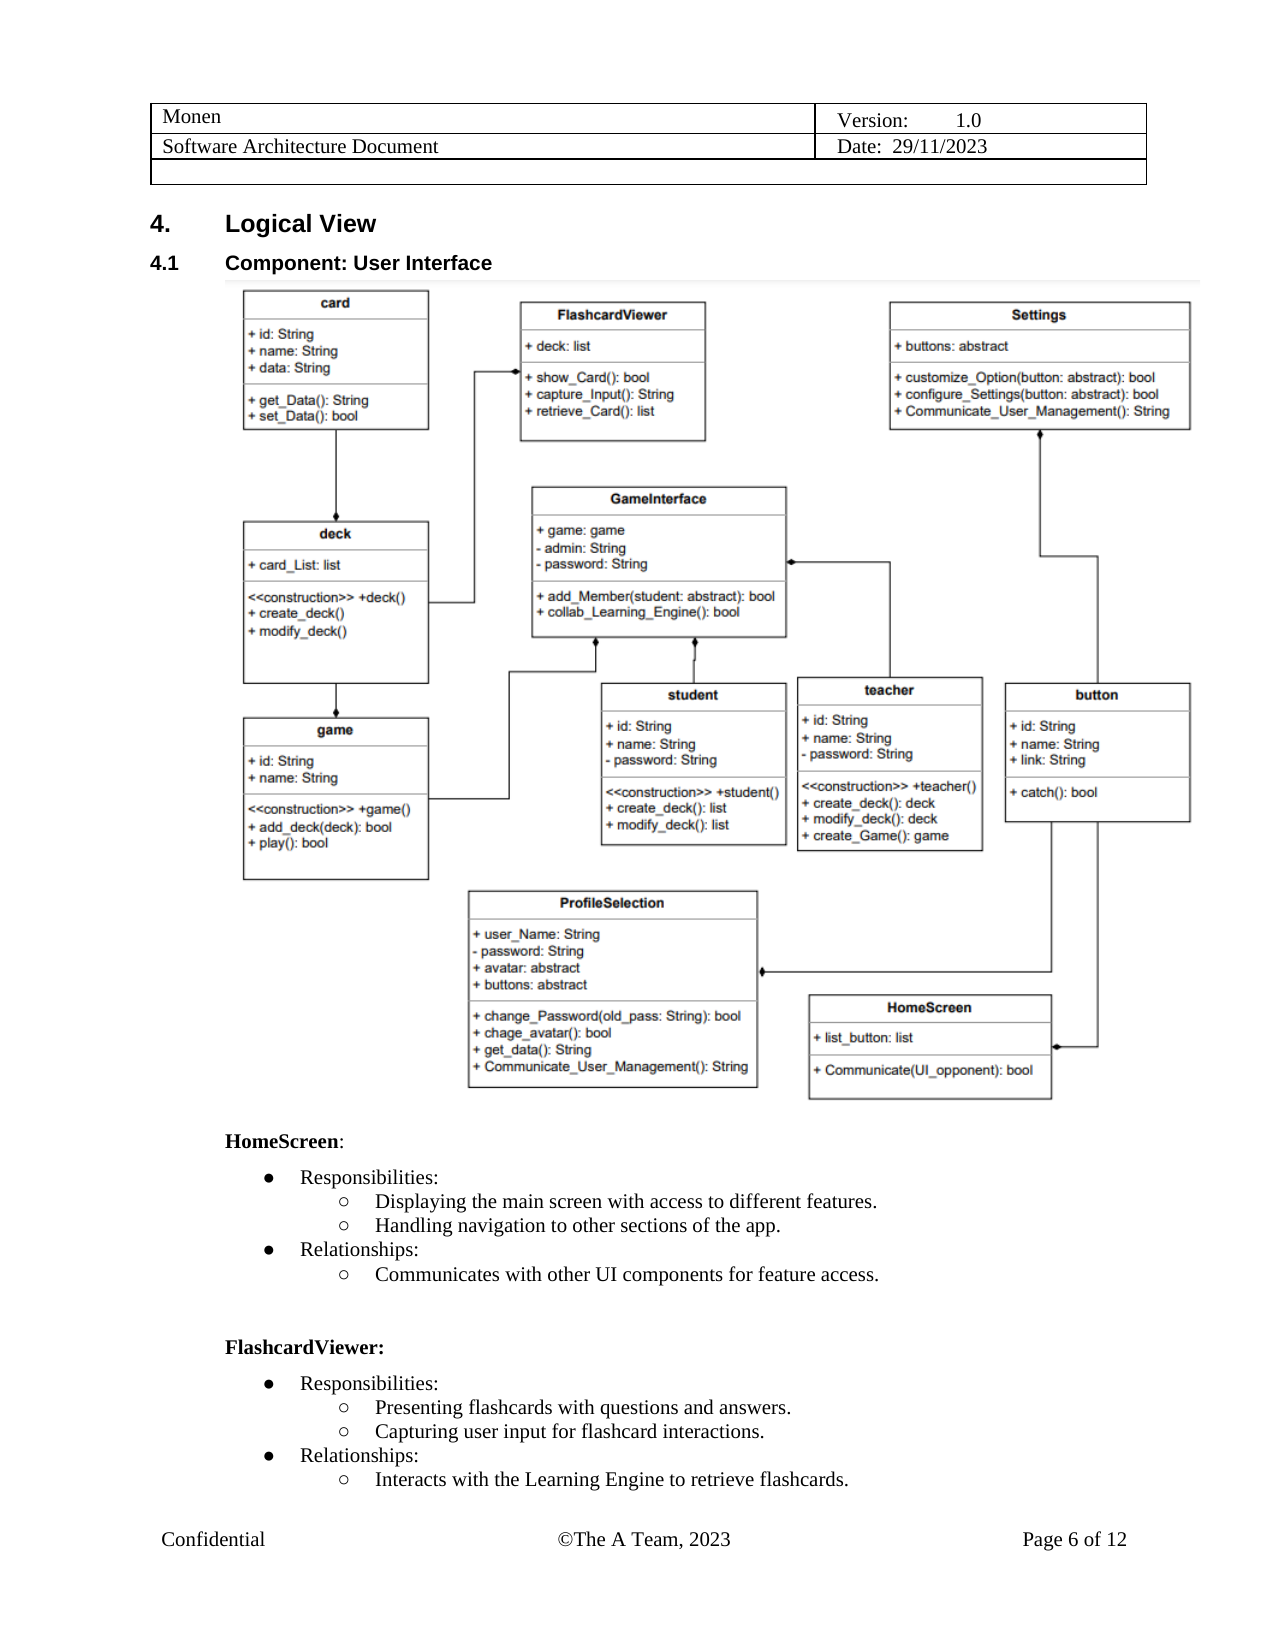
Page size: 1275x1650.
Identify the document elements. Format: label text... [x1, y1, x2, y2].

list Capturing user input for flashcard interactions. [337, 1419, 1125, 1443]
text HomeScreen: [225, 1129, 1125, 1153]
subtitle Component: User Interface [150, 251, 1125, 274]
list Handling navigation to other sections of the app. [337, 1213, 1125, 1237]
picture [225, 280, 1200, 1117]
list Responsibilities: [262, 1165, 1125, 1189]
list Relationships: [262, 1443, 1125, 1467]
list Relationships: [262, 1237, 1125, 1261]
list Interacts with the Learning Engine to retrieve flashcards. [337, 1467, 1125, 1491]
text FlashcardViewer: [225, 1334, 1125, 1359]
list Responsibilities: [262, 1371, 1125, 1395]
list Communicates with other UI components for feature access. [337, 1261, 1125, 1286]
subtitle Logical View [150, 209, 1125, 238]
list Presenting flashcards with questions and answers. [337, 1395, 1125, 1419]
list Displaying the main screen with access to different features. [337, 1189, 1125, 1213]
